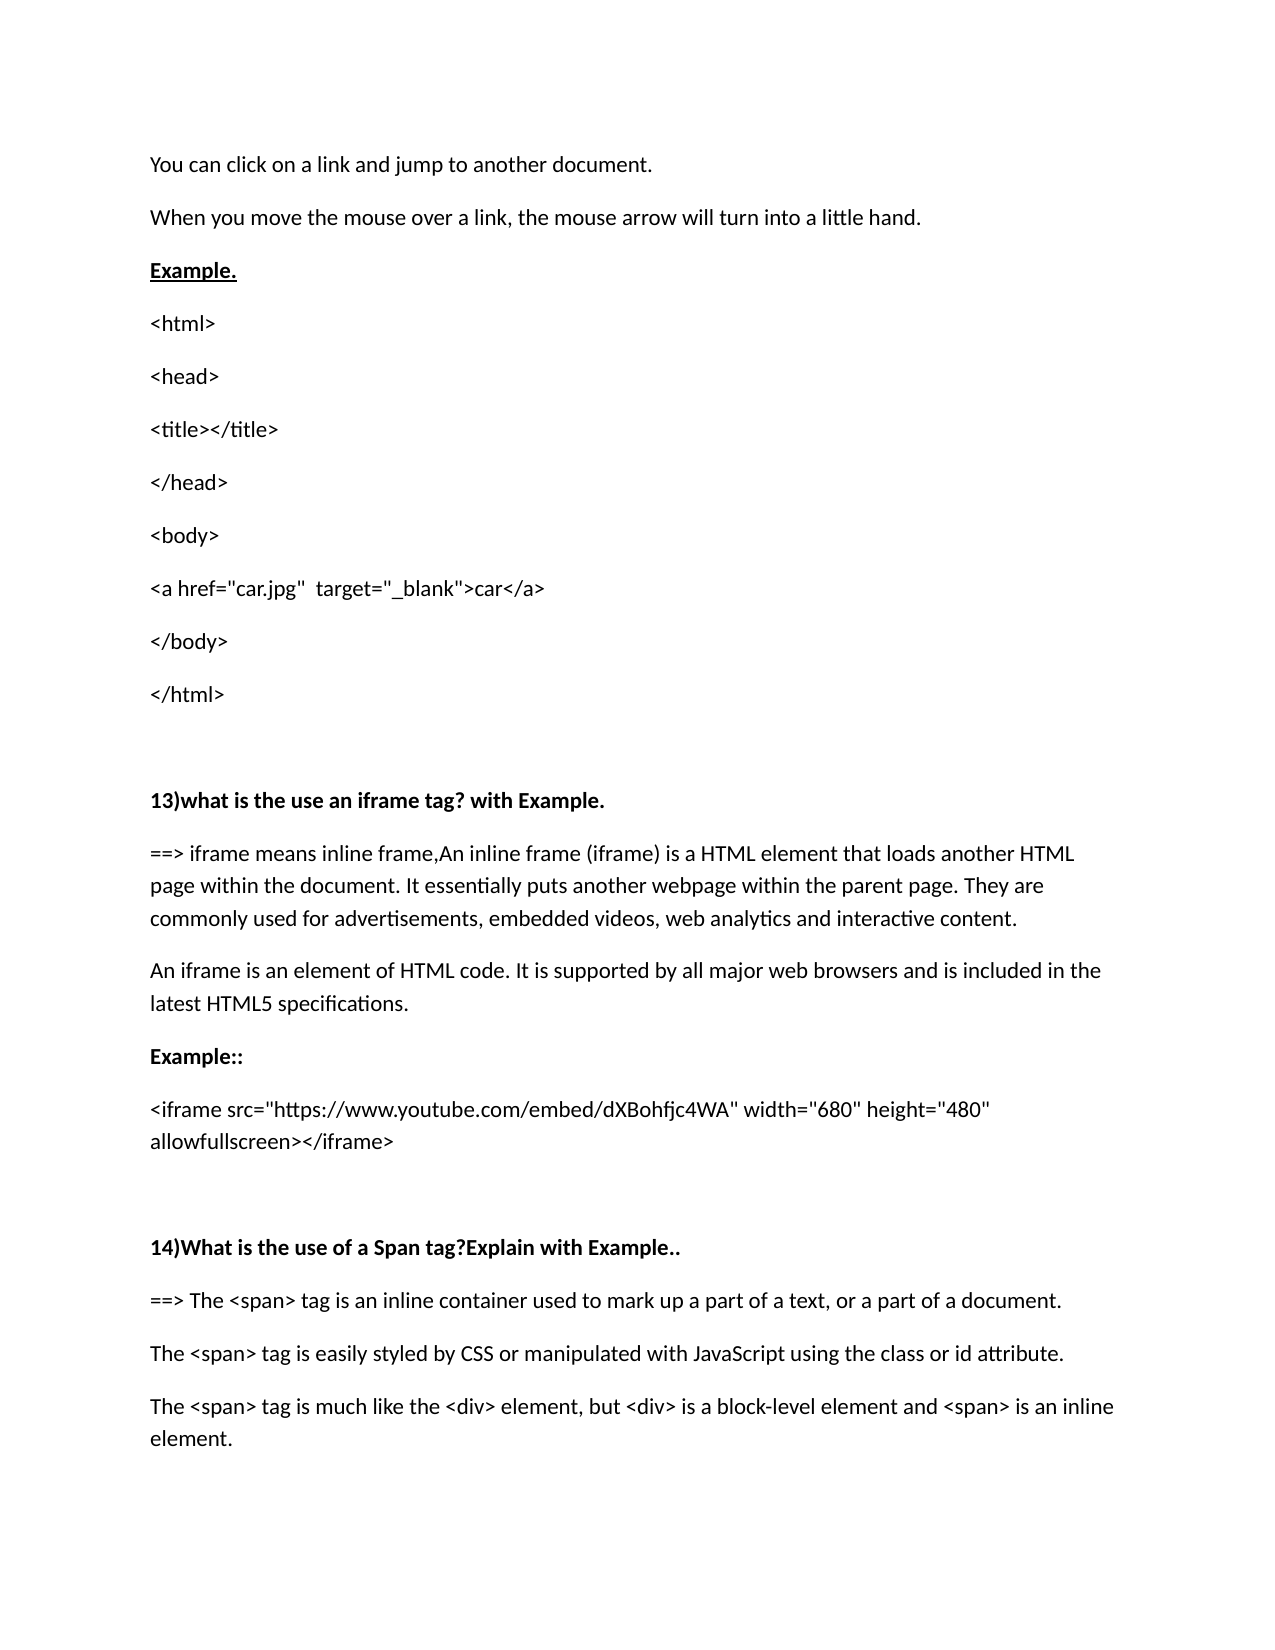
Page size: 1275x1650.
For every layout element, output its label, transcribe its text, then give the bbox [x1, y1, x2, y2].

text ==> iframe means inline frame,An inline frame (iframe) is a HTML element that loads another HTML page within the document. It essentially puts another webpage within the parent page. They are commonly used for advertisements, embedded videos, web analytics and interactive content. [150, 839, 1125, 932]
text Example. [150, 256, 1125, 284]
text <title></title> [150, 415, 1125, 443]
text You can click on a link and jump to another document. [150, 150, 1125, 178]
text Example:: [150, 1042, 1125, 1070]
text <body> [150, 521, 1125, 549]
text 13)what is the use an iframe tag? with Example. [150, 786, 1125, 814]
text <a href="car.jpg" target="_blank">car</a> [150, 574, 1125, 602]
text <iframe src="https://www.youtube.com/embed/dXBohfjc4WA" width="680" height="480" allowfullscreen></iframe> [150, 1095, 1125, 1155]
text </html> [150, 680, 1125, 708]
text <head> [150, 362, 1125, 390]
text ==> The <span> tag is an inline container used to mark up a part of a text, or a part of a document. [150, 1286, 1125, 1314]
text <html> [150, 309, 1125, 337]
text 14)What is the use of a Span tag?Explain with Example.. [150, 1233, 1125, 1261]
text </head> [150, 468, 1125, 496]
text The <span> tag is much like the <div> element, but <div> is a block-level element and <span> is an inline element. [150, 1392, 1125, 1452]
text An iframe is an element of HTML code. It is supported by all major web browsers and is included in the latest HTML5 specifications. [150, 957, 1125, 1017]
text </body> [150, 627, 1125, 655]
text The <span> tag is easily styled by CSS or manipulated with JavaScript using the class or id attribute. [150, 1339, 1125, 1367]
text When you move the mouse over a link, the mouse arrow will turn into a little hand. [150, 203, 1125, 231]
